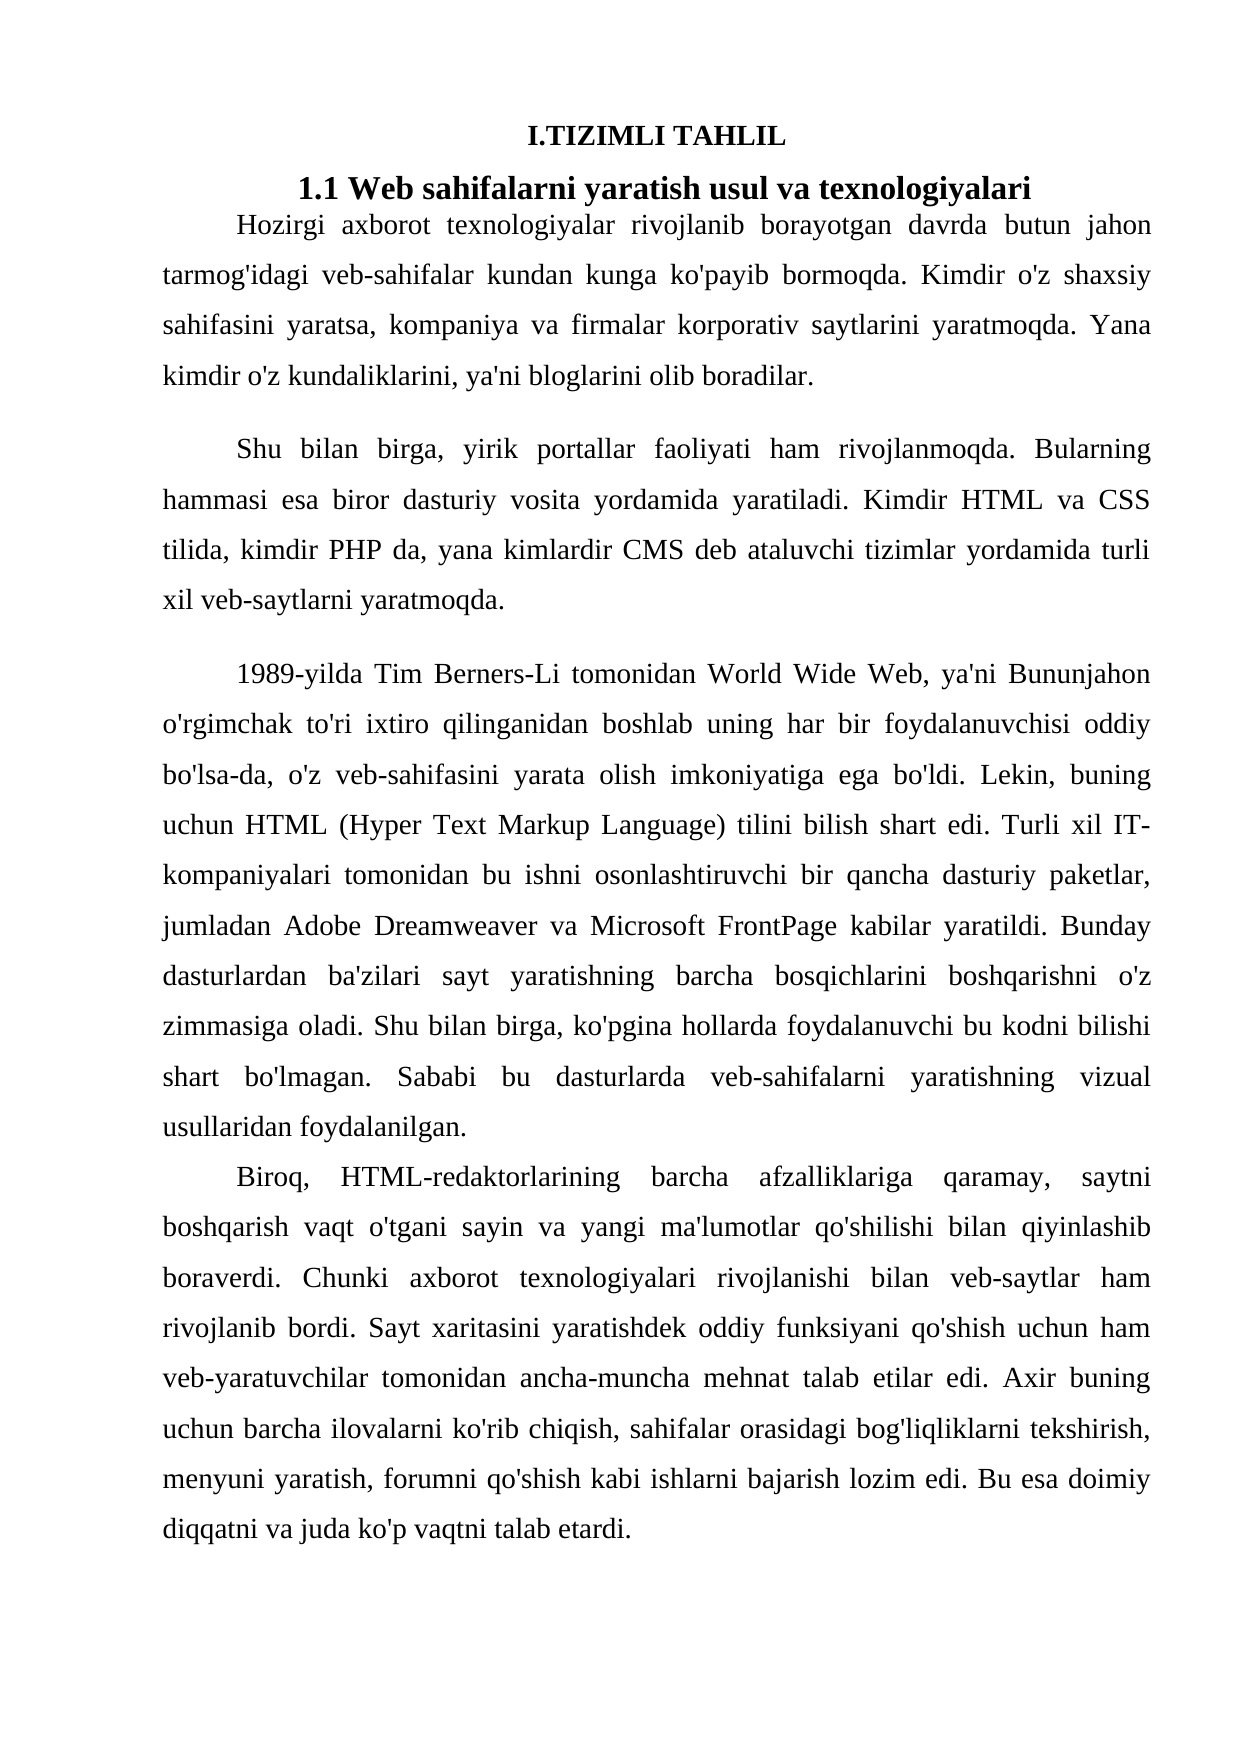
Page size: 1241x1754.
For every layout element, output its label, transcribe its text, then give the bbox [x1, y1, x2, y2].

text Shu bilan birga, yirik portallar faoliyati ham rivojlanmoqda. Bularning hammasi esa biror dasturiy vosita yordamida yaratiladi. Kimdir HTML va CSS tilida, kimdir PHP da, yana kimlardir CMS deb ataluvchi tizimlar yordamida turli xil veb-saytlarni yaratmoqda. [162, 431, 1152, 616]
text Biroq, HTML-redaktorlarining barcha afzalliklariga qaramay, saytni boshqarish vaqt o'tgani sayin va yangi ma'lumotlar qo'shilishi bilan qiyinlashib boraverdi. Chunki axborot texnologiyalari rivojlanishi bilan veb-saytlar ham rivojlanib bordi. Sayt xaritasini yaratishdek oddiy funksiyani qo'shish uchun ham veb-yaratuvchilar tomonidan ancha-muncha mehnat talab etilar edi. Axir buning uchun barcha ilovalarni ko'rib chiqish, sahifalar orasidagi bog'liqliklarni tekshirish, menyuni yaratish, forumni qo'shish kabi ishlarni bajarish lozim edi. Bu esa doimiy diqqatni va juda ko'p vaqtni talab etardi. [162, 1159, 1152, 1545]
subtitle 1.1 Web sahifalarni yaratish usul va texnologiyalari [177, 168, 1152, 207]
text Hozirgi axborot texnologiyalar rivojlanib borayotgan davrda butun jahon tarmog'idagi veb-sahifalar kundan kunga ko'payib bormoqda. Kimdir o'z shaxsiy sahifasini yaratsa, kompaniya va firmalar korporativ saytlarini yaratmoqda. Yana kimdir o'z kundaliklarini, ya'ni bloglarini olib boradilar. [162, 207, 1152, 391]
text 1989-yilda Tim Berners-Li tomonidan World Wide Web, ya'ni Bununjahon o'rgimchak to'ri ixtiro qilinganidan boshlab uning har bir foydalanuvchisi oddiy bo'lsa-da, o'z veb-sahifasini yarata olish imkoniyatiga ega bo'ldi. Lekin, buning uchun HTML (Hyper Text Markup Language) tilini bilish shart edi. Turli xil IT-kompaniyalari tomonidan bu ishni osonlashtiruvchi bir qancha dasturiy paketlar, jumladan Adobe Dreamweaver va Microsoft FrontPage kabilar yaratildi. Bunday dasturlardan ba'zilari sayt yaratishning barcha bosqichlarini boshqarishni o'z zimmasiga oladi. Shu bilan birga, ko'pgina hollarda foydalanuvchi bu kodni bilishi shart bo'lmagan. Sababi bu dasturlarda veb-sahifalarni yaratishning vizual usullaridan foydalanilgan. [162, 656, 1152, 1142]
subtitle I.Tizimli tahlil [177, 118, 1122, 152]
